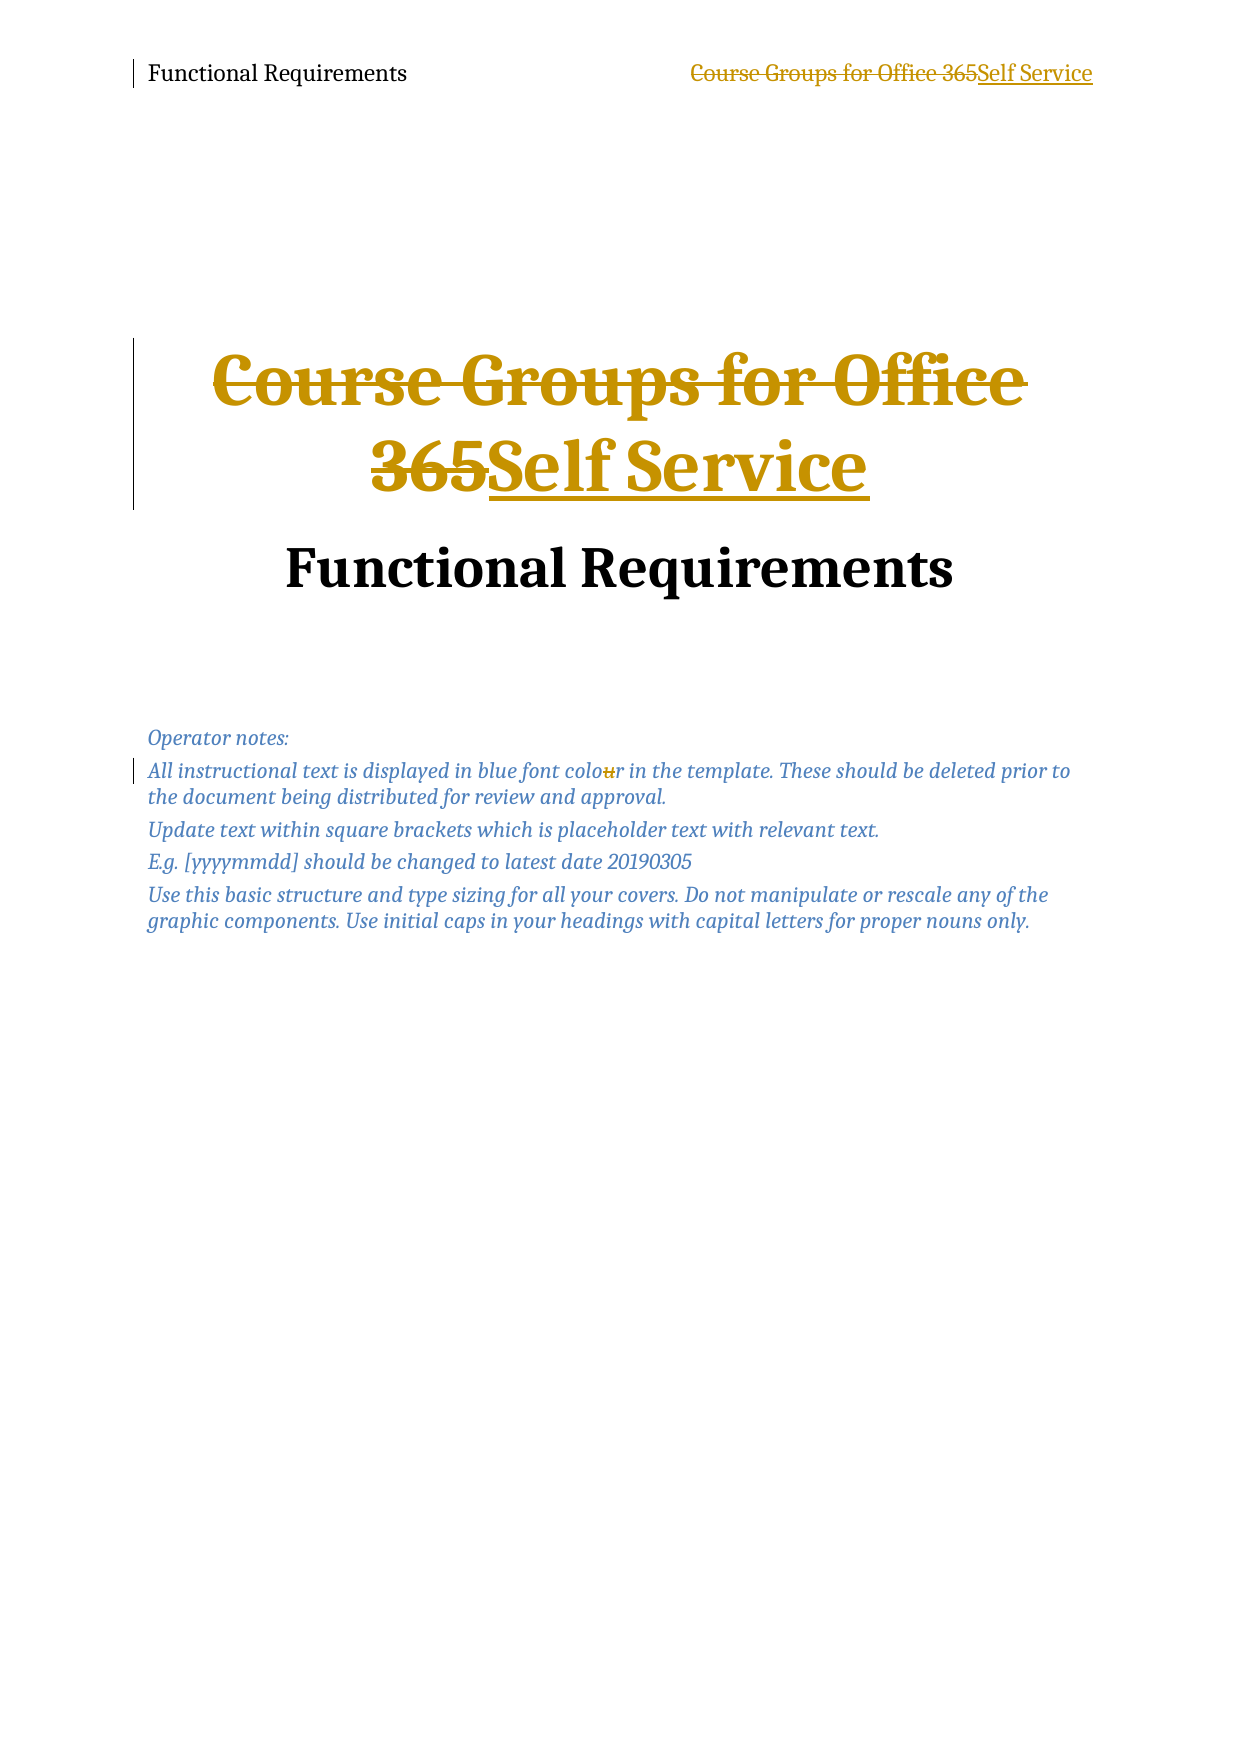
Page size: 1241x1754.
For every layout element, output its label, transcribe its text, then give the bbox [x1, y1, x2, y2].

subtitle Functional Requirements [148, 535, 1092, 602]
text Operator notes: [148, 725, 1092, 751]
text E.g. [yyyymmdd] should be changed to latest date 20190305 [148, 849, 1092, 875]
text Update text within square brackets which is placeholder text with relevant text. [148, 816, 1092, 843]
text Use this basic structure and type sizing for all your covers. Do not manipulate or rescale any of the graphic components. Use initial caps in your headings with capital letters for proper nouns only. [148, 882, 1092, 934]
text All instructional text is displayed in blue font color in the template. These should be deleted prior to the document being distributed for review and approval. [148, 757, 1092, 810]
